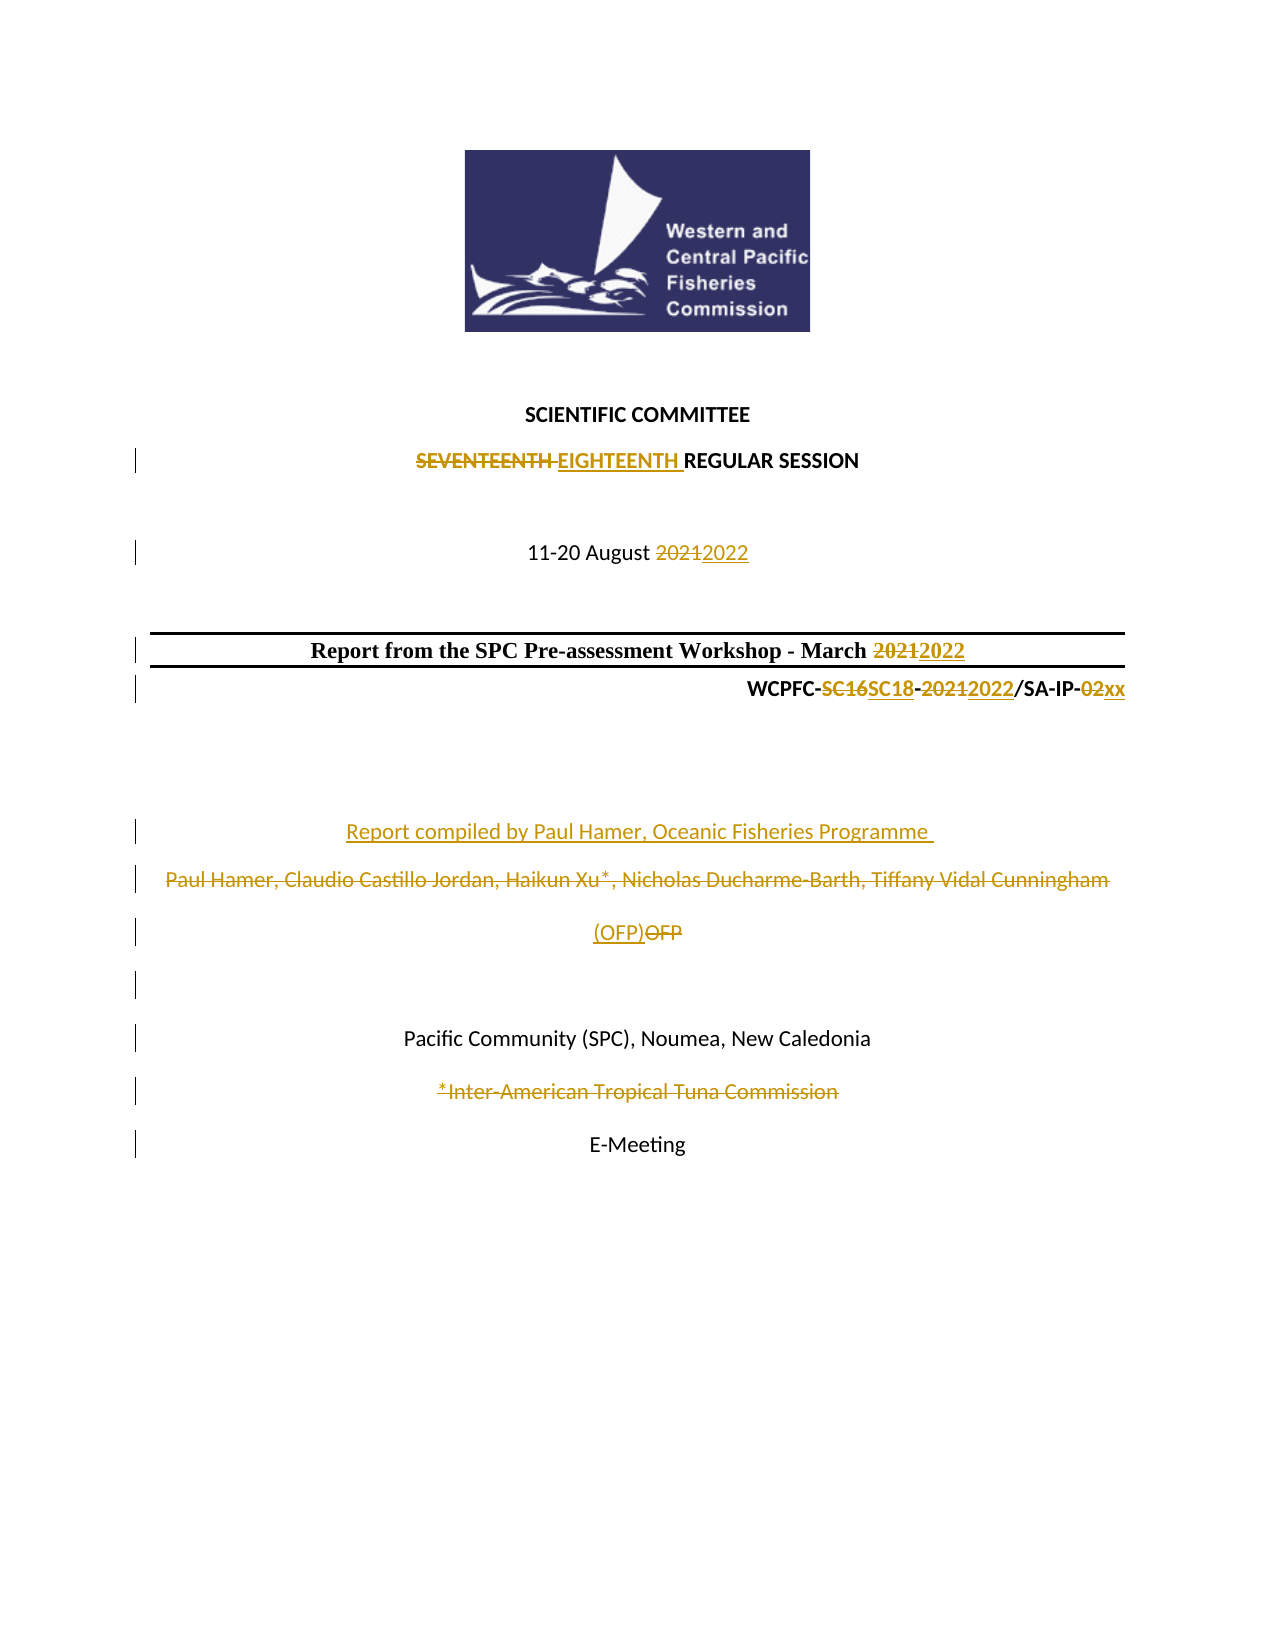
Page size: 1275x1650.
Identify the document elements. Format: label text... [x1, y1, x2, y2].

text Pacific Community (SPC), Noumea, New Caledonia [150, 1024, 1125, 1052]
text WCPFC--/SA-IP- [150, 674, 1125, 703]
text REGULAR SESSION [150, 448, 1125, 473]
text SCIENTIFIC COMMITTEE [150, 402, 1125, 427]
picture [464, 150, 811, 332]
text E-Meeting [150, 1130, 1125, 1158]
text Report from the SPC Pre-assessment Workshop - March [150, 635, 1125, 665]
text 11-20 August [150, 540, 1125, 565]
